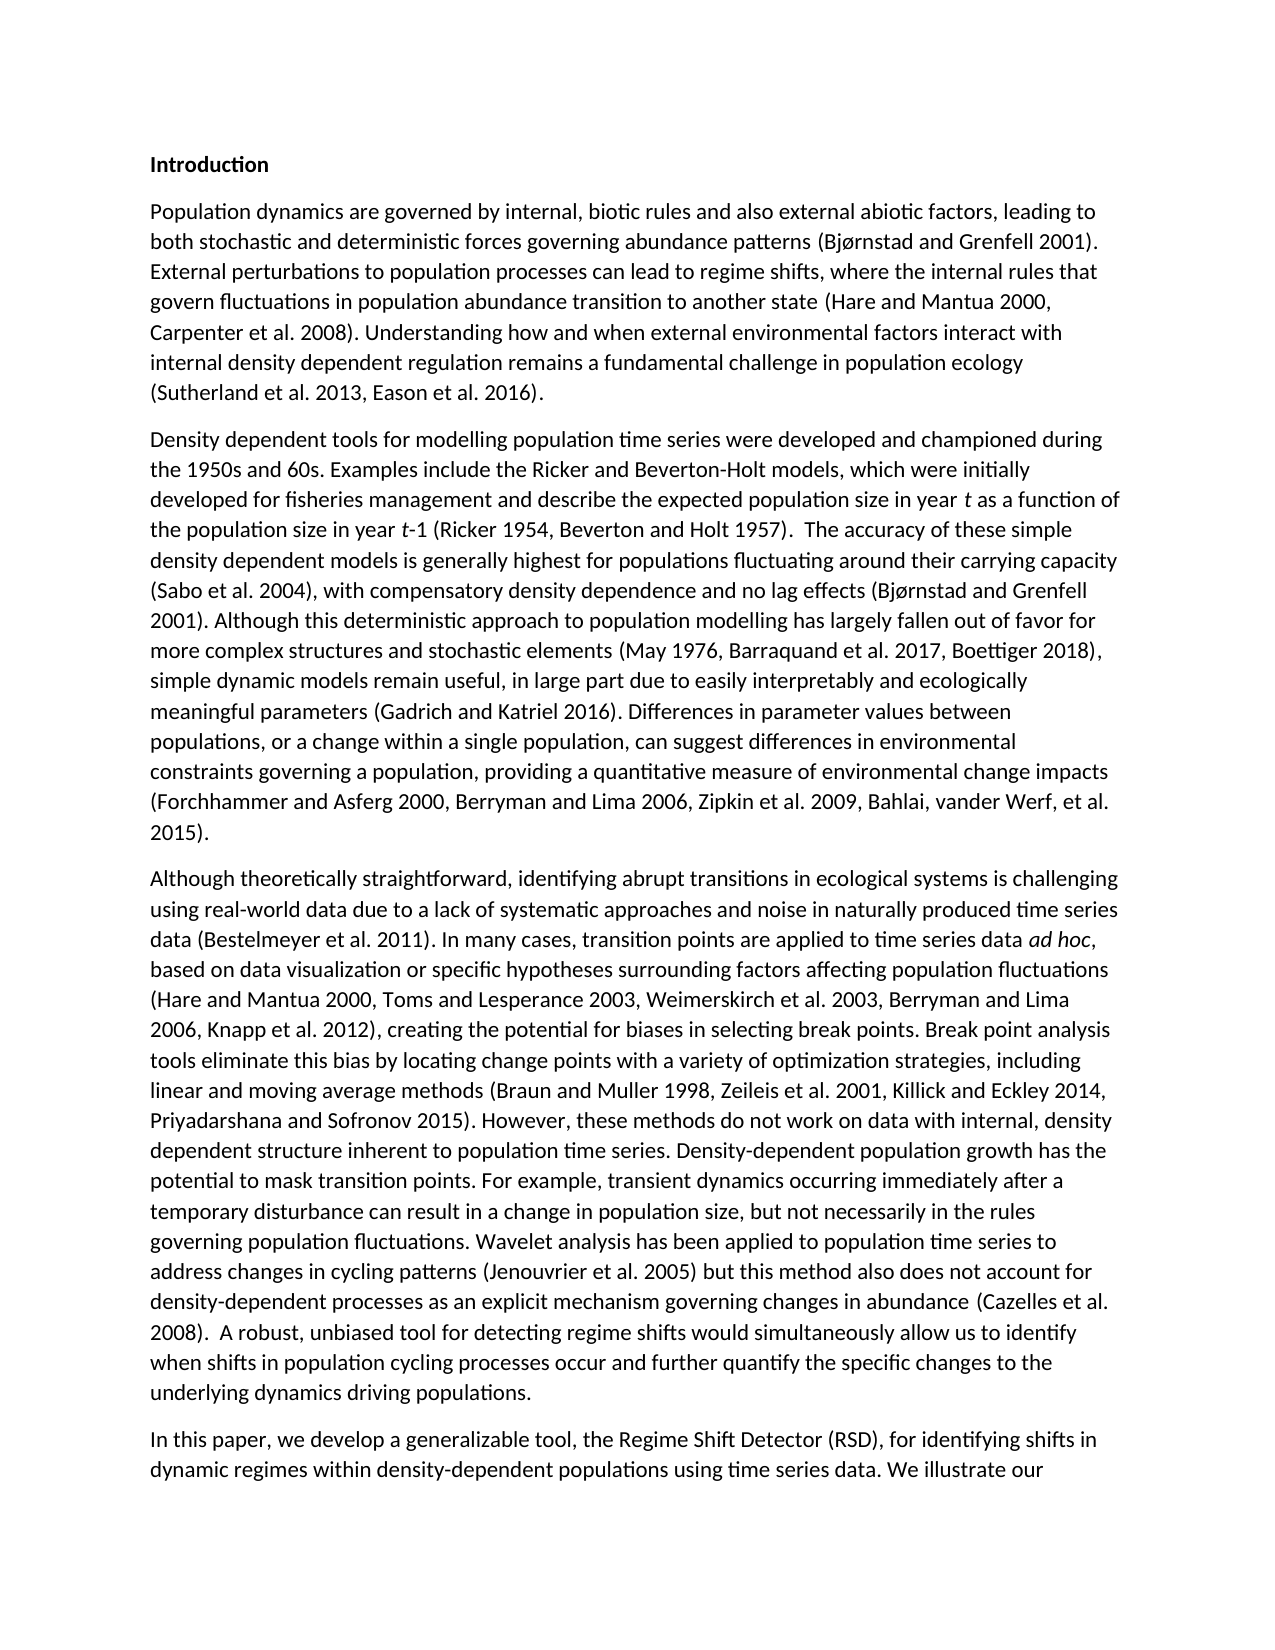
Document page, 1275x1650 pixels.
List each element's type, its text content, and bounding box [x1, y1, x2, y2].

text Population dynamics are governed by internal, biotic rules and also external abiotic factors, leading to both stochastic and deterministic forces governing abundance patterns (Bjørnstad and Grenfell 2001). External perturbations to population processes can lead to regime shifts, where the internal rules that govern fluctuations in population abundance transition to another state (Hare and Mantua 2000, Carpenter et al. 2008). Understanding how and when external environmental factors interact with internal density dependent regulation remains a fundamental challenge in population ecology (Sutherland et al. 2013, Eason et al. 2016). [150, 197, 1125, 406]
text Density dependent tools for modelling population time series were developed and championed during the 1950s and 60s. Examples include the Ricker and Beverton-Holt models, which were initially developed for fisheries management and describe the expected population size in year t as a function of the population size in year t-1 (Ricker 1954, Beverton and Holt 1957). The accuracy of these simple density dependent models is generally highest for populations fluctuating around their carrying capacity (Sabo et al. 2004), with compensatory density dependence and no lag effects (Bjørnstad and Grenfell 2001). Although this deterministic approach to population modelling has largely fallen out of favor for more complex structures and stochastic elements (May 1976, Barraquand et al. 2017, Boettiger 2018), simple dynamic models remain useful, in large part due to easily interpretably and ecologically meaningful parameters (Gadrich and Katriel 2016). Differences in parameter values between populations, or a change within a single population, can suggest differences in environmental constraints governing a population, providing a quantitative measure of environmental change impacts (Forchhammer and Asferg 2000, Berryman and Lima 2006, Zipkin et al. 2009, Bahlai, vander Werf, et al. 2015). [150, 425, 1125, 846]
text Introduction [150, 150, 1125, 178]
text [150, 1425, 1125, 1483]
text Although theoretically straightforward, identifying abrupt transitions in ecological systems is challenging using real-world data due to a lack of systematic approaches and noise in naturally produced time series data (Bestelmeyer et al. 2011). In many cases, transition points are applied to time series data ad hoc, based on data visualization or specific hypotheses surrounding factors affecting population fluctuations (Hare and Mantua 2000, Toms and Lesperance 2003, Weimerskirch et al. 2003, Berryman and Lima 2006, Knapp et al. 2012), creating the potential for biases in selecting break points. Break point analysis tools eliminate this bias by locating change points with a variety of optimization strategies, including linear and moving average methods (Braun and Muller 1998, Zeileis et al. 2001, Killick and Eckley 2014, Priyadarshana and Sofronov 2015). However, these methods do not work on data with internal, density dependent structure inherent to population time series. Density-dependent population growth has the potential to mask transition points. For example, transient dynamics occurring immediately after a temporary disturbance can result in a change in population size, but not necessarily in the rules governing population fluctuations. Wavelet analysis has been applied to population time series to address changes in cycling patterns (Jenouvrier et al. 2005) but this method also does not account for density-dependent processes as an explicit mechanism governing changes in abundance (Cazelles et al. 2008). A robust, unbiased tool for detecting regime shifts would simultaneously allow us to identify when shifts in population cycling processes occur and further quantify the specific changes to the underlying dynamics driving populations. [150, 864, 1125, 1406]
